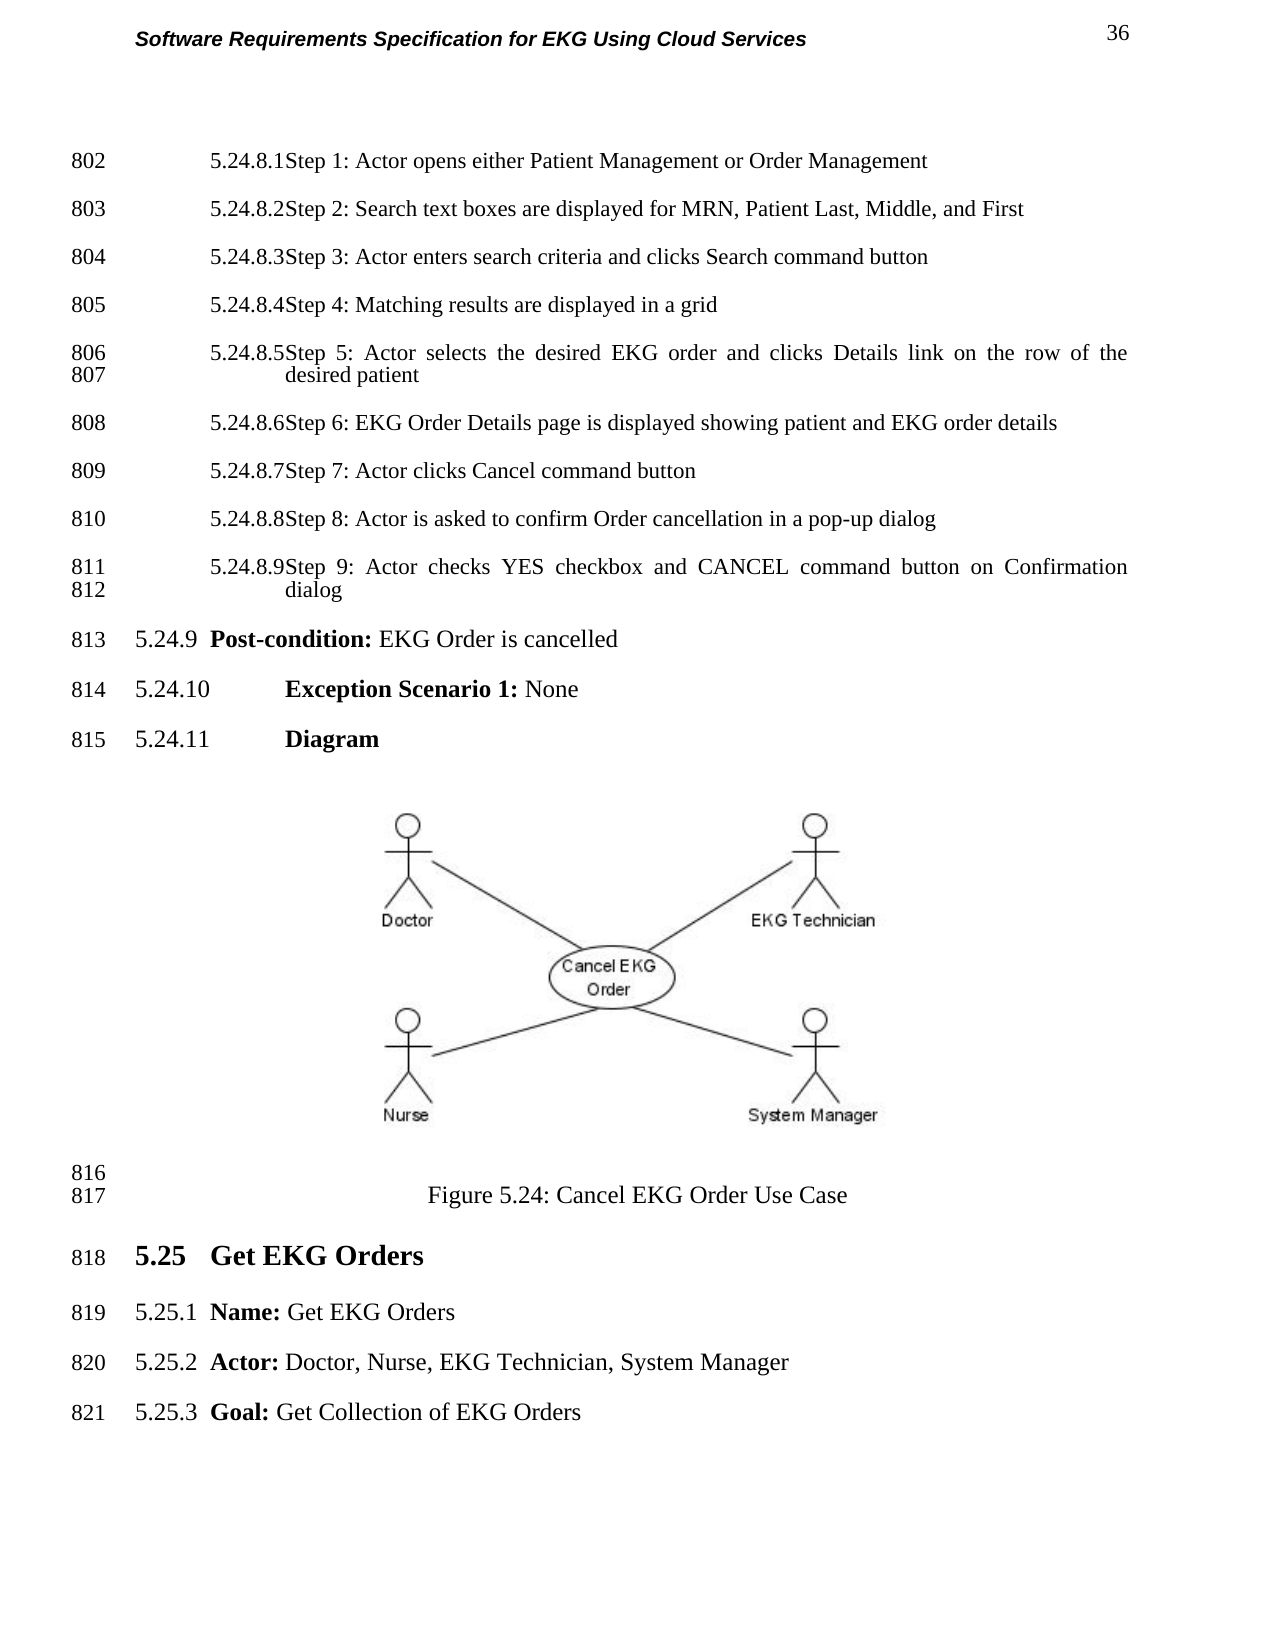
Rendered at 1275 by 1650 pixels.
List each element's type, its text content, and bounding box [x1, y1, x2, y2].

subtitle Exception Scenario 1: None [135, 677, 1140, 702]
subtitle Step 9: Actor checks YES checkbox and CANCEL command button on Confirmation dialog [210, 556, 1140, 602]
subtitle Step 1: Actor opens either Patient Management or Order Management [210, 150, 1140, 173]
subtitle Goal: Get Collection of EKG Orders [135, 1401, 1140, 1426]
picture [347, 777, 928, 1181]
subtitle Step 4: Matching results are displayed in a grid [210, 294, 1140, 317]
subtitle Step 6: EKG Order Details page is displayed showing patient and EKG order details [210, 412, 1140, 435]
subtitle Post-condition: EKG Order is cancelled [135, 627, 1140, 652]
subtitle Step 3: Actor enters search criteria and clicks Search command button [210, 246, 1140, 269]
subtitle Actor: Doctor, Nurse, EKG Technician, System Manager [135, 1351, 1140, 1376]
subtitle Step 5: Actor selects the desired EKG order and clicks Details link on the row of the desired patient [210, 342, 1140, 387]
subtitle Get EKG Orders [135, 1238, 1140, 1272]
subtitle Step 2: Search text boxes are displayed for MRN, Patient Last, Middle, and First [210, 198, 1140, 221]
subtitle Step 7: Actor clicks Cancel command button [210, 460, 1140, 483]
subtitle Step 8: Actor is asked to confirm Order cancellation in a pop-up dialog [210, 508, 1140, 531]
subtitle Name: Get EKG Orders [135, 1301, 1140, 1326]
subtitle Diagram [135, 727, 1140, 752]
